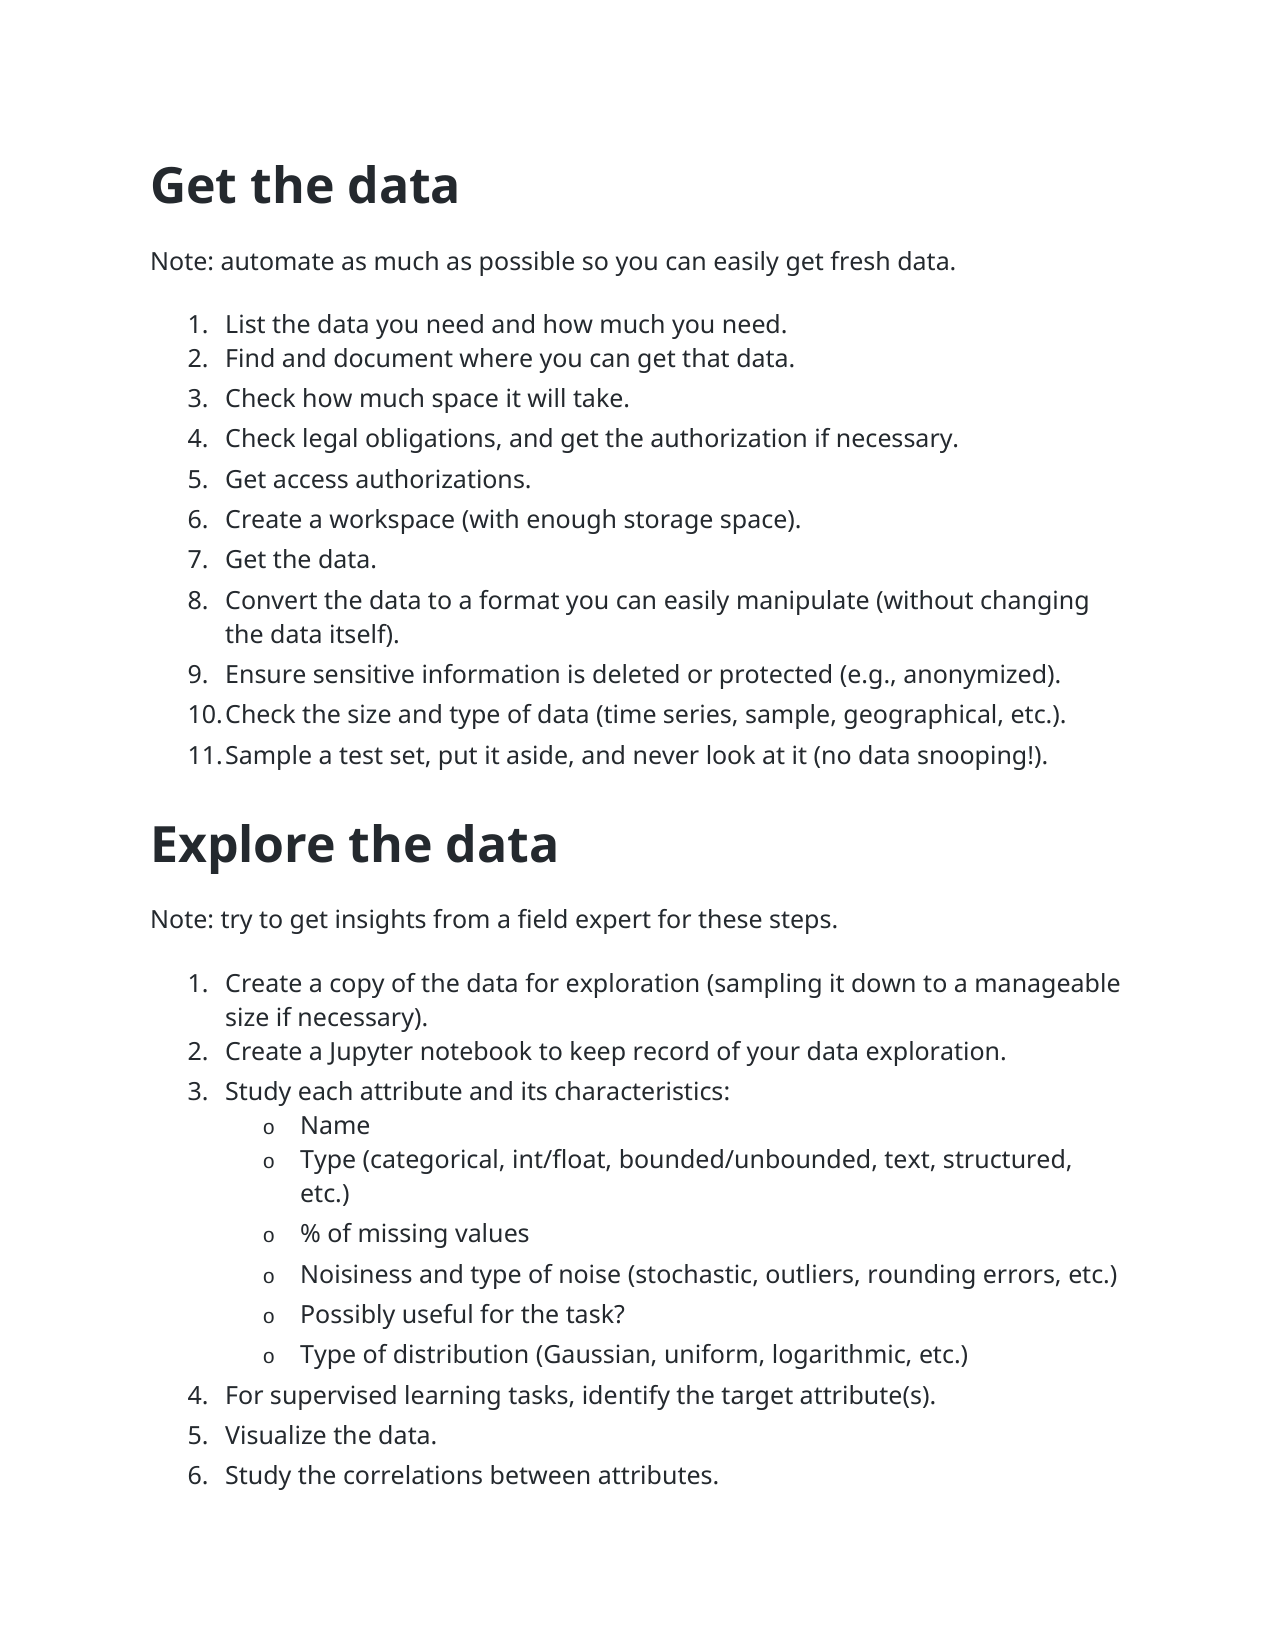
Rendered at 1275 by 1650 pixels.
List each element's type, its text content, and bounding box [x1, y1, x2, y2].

list Get access authorizations. [187, 461, 1125, 495]
list Create a copy of the data for exploration (sampling it down to a manageable size if necessary). [187, 965, 1125, 1033]
list Study each attribute and its characteristics: [187, 1074, 1125, 1108]
text Note: automate as much as possible so you can easily get fresh data. [150, 243, 1125, 277]
list Study the correlations between attributes. [187, 1458, 1125, 1492]
list Check the size and type of data (time series, sample, geographical, etc.). [187, 697, 1125, 731]
list Visualize the data. [187, 1418, 1125, 1452]
list For supervised learning tasks, identify the target attribute(s). [187, 1377, 1125, 1411]
list Check how much space it will take. [187, 381, 1125, 415]
list Ensure sensitive information is deleted or protected (e.g., anonymized). [187, 657, 1125, 691]
list List the data you need and how much you need. [187, 306, 1125, 340]
list Type (categorical, int/float, bounded/unbounded, text, structured, etc.) [262, 1142, 1125, 1210]
list Sample a test set, put it aside, and never look at it (no data snooping!). [187, 737, 1125, 771]
list Get the data. [187, 542, 1125, 576]
list Type of distribution (Gaussian, uniform, logarithmic, etc.) [262, 1337, 1125, 1371]
list Possibly useful for the task? [262, 1297, 1125, 1331]
text Note: try to get insights from a field expert for these steps. [150, 902, 1125, 936]
list Find and document where you can get that data. [187, 340, 1125, 374]
list Noisiness and type of noise (stochastic, outliers, rounding errors, etc.) [262, 1256, 1125, 1291]
list Name [262, 1108, 1125, 1142]
list Check legal obligations, and get the authorization if necessary. [187, 421, 1125, 455]
list % of missing values [262, 1216, 1125, 1250]
list Create a workspace (with enough storage space). [187, 502, 1125, 536]
text Explore the data [150, 809, 1125, 877]
list Convert the data to a format you can easily manipulate (without changing the data itself). [187, 582, 1125, 650]
text Get the data [150, 150, 1125, 218]
list Create a Jupyter notebook to keep record of your data exploration. [187, 1033, 1125, 1067]
